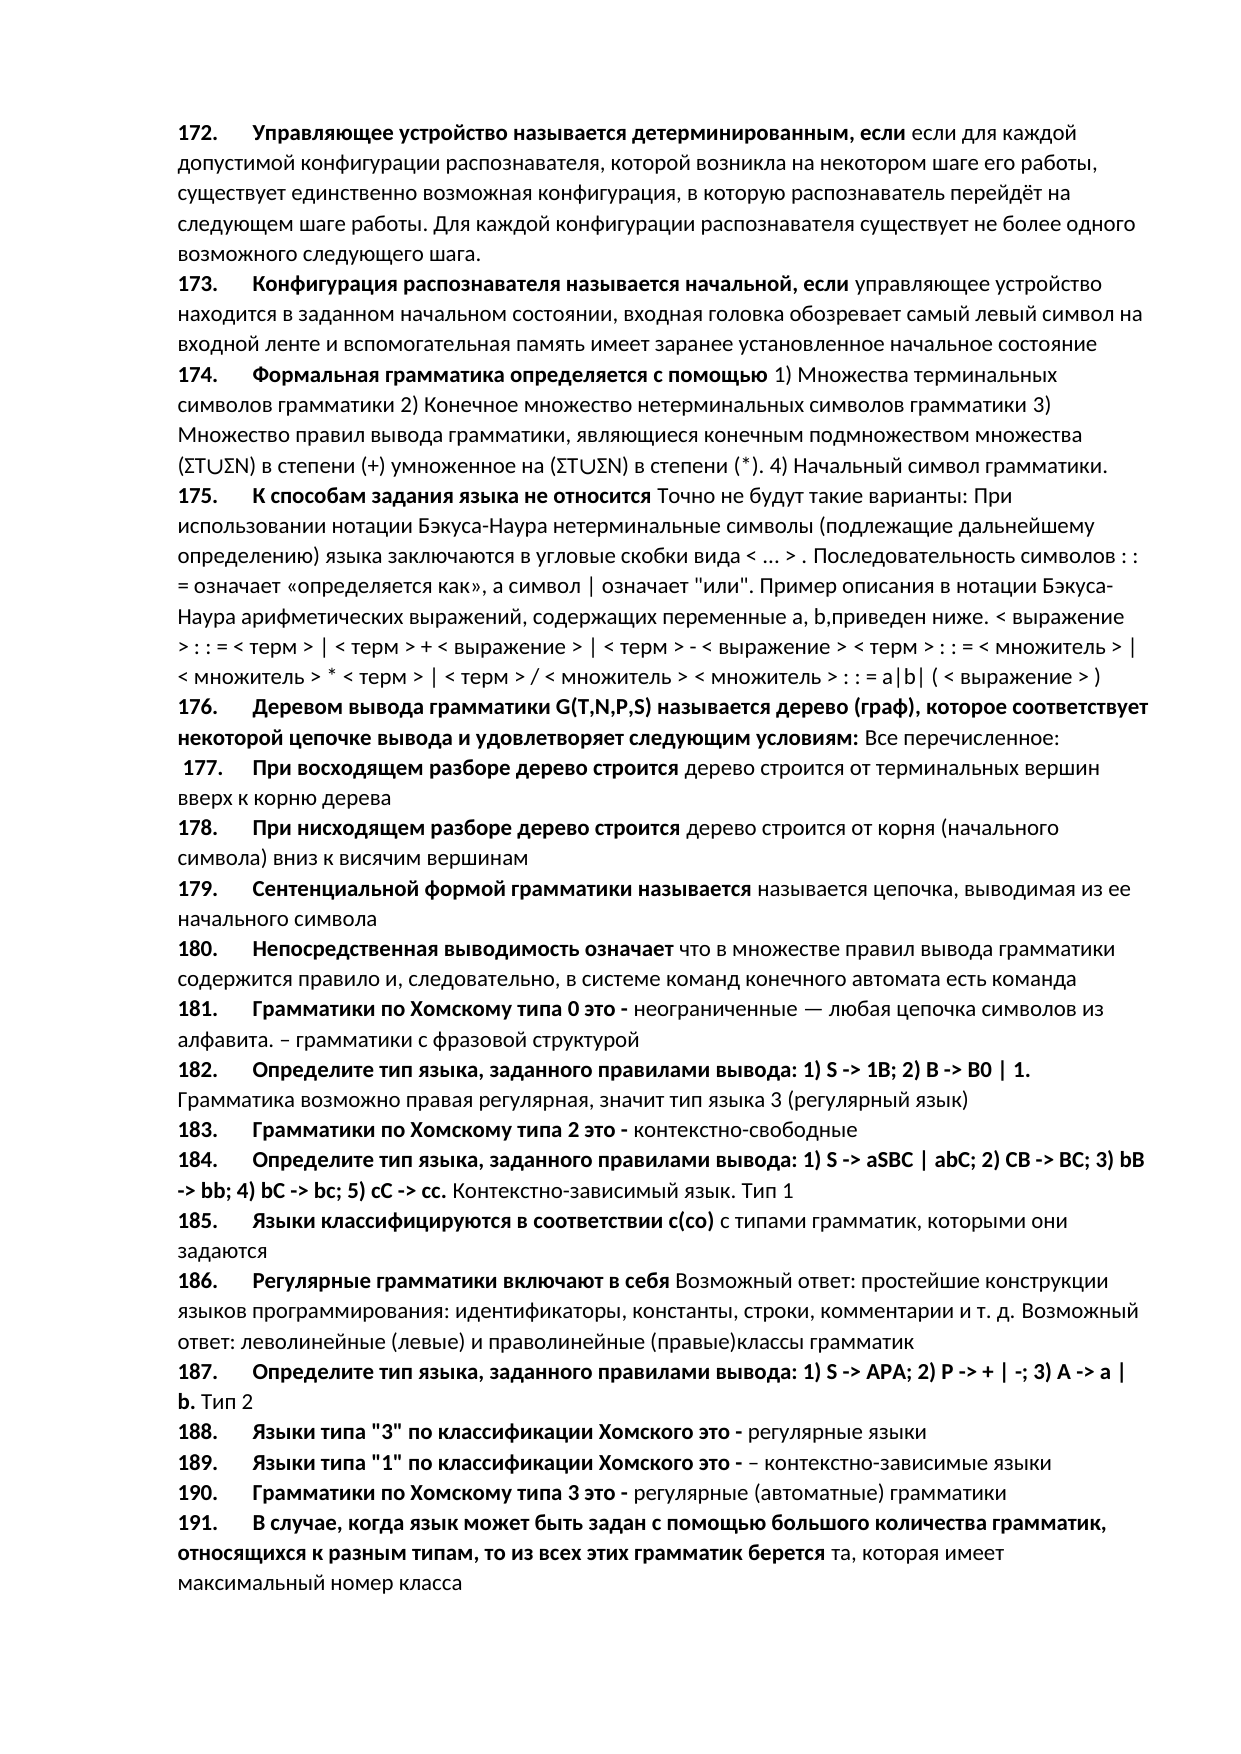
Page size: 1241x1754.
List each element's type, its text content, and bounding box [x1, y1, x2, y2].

text 184. Определите тип языка, заданного правилами вывода: 1) S -> aSBC | abC; 2) CB -> BC; 3) bB -> bb; 4) bC -> bc; 5) cC -> cc. Контекстно-зависимый язык. Тип 1 [177, 1146, 1152, 1204]
text 190. Грамматики по Хомскому типа 3 это - регулярные (автоматные) грамматики [177, 1478, 1152, 1506]
text 191. В случае, когда язык может быть задан с помощью большого количества грамматик, относящихся к разным типам, то из всех этих грамматик берется та, которая имеет максимальный номер класса [177, 1508, 1152, 1597]
text 172. Управляющее устройство называется детерминированным, если если для каждой допустимой конфигурации распознавателя, которой возникла на некотором шаге его работы, существует единственно возможная конфигурация, в которую распознаватель перейдёт на следующем шаге работы. Для каждой конфигурации распознавателя существует не более одного возможного следующего шага. [177, 118, 1152, 267]
text 186. Регулярные грамматики включают в себя Возможный ответ: простейшие конструкции языков программирования: идентификаторы, константы, строки, комментарии и т. д. Возможный ответ: леволинейные (левые) и праволинейные (правые)классы грамматик [177, 1266, 1152, 1355]
text 177. При восходящем разборе дерево строится дерево строится от терминальных вершин вверх к корню дерева [177, 753, 1152, 811]
text 188. Языки типа "3" по классификации Хомского это - регулярные языки [177, 1417, 1152, 1446]
text 182. Определите тип языка, заданного правилами вывода: 1) S -> 1B; 2) B -> B0 | 1. Грамматика возможно правая регулярная, значит тип языка 3 (регулярный язык) [177, 1055, 1152, 1113]
text 181. Грамматики по Хомскому типа 0 это - неограниченные — любая цепочка символов из алфавита. – грамматики с фразовой структурой [177, 994, 1152, 1053]
text 173. Конфигурация распознавателя называется начальной, если управляющее устройство находится в заданном начальном состоянии, входная головка обозревает самый левый символ на входной ленте и вспомогательная память имеет заранее установленное начальное состояние [177, 269, 1152, 358]
text 174. Формальная грамматика определяется с помощью 1) Множества терминальных символов грамматики 2) Конечное множество нетерминальных символов грамматики 3) Множество правил вывода грамматики, являющиеся конечным подмножеством множества (ΣT∪ΣN) в степени (+) умноженное на (ΣT∪ΣN) в степени (*). 4) Начальный символ грамматики. [177, 360, 1152, 479]
text 185. Языки классифицируются в соответствии с(со) с типами грамматик, которыми они задаются [177, 1206, 1152, 1264]
text 178. При нисходящем разборе дерево строится дерево строится от корня (начального символа) вниз к висячим вершинам [177, 813, 1152, 872]
text 180. Непосредственная выводимость означает что в множестве правил вывода грамматики содержится правило и, следовательно, в системе команд конечного автомата есть команда [177, 934, 1152, 992]
text 187. Определите тип языка, заданного правилами вывода: 1) S -> APA; 2) P -> + | -; 3) A -> a | b. Тип 2 [177, 1357, 1152, 1415]
text 176. Деревом вывода грамматики G(T,N,P,S) называется дерево (граф), которое соответствует некоторой цепочке вывода и удовлетворяет следующим условиям: Все перечисленное: [177, 692, 1152, 751]
text 189. Языки типа "1" по классификации Хомского это - – контекстно-зависимые языки [177, 1448, 1152, 1476]
text 183. Грамматики по Хомскому типа 2 это - контекстно-свободные [177, 1115, 1152, 1143]
text 179. Сентенциальной формой грамматики называется называется цепочка, выводимая из ее начального символа [177, 874, 1152, 932]
text 175. К способам задания языка не относится Точно не будут такие варианты: При использовании нотации Бэкуса-Наура нетерминальные символы (подлежащие дальнейшему определению) языка заключаются в угловые скобки вида < ... > . Последовательность символов : : = означает «определяется как», а символ | означает "или". Пример описания в нотации Бэкуса-Наура арифметических выражений, содержащих переменные a, b,приведен ниже. < выражение > : : = < терм > | < терм > + < выражение > | < терм > - < выражение > < терм > : : = < множитель > | < множитель > * < терм > | < терм > / < множитель > < множитель > : : = a|b| ( < выражение > ) [177, 481, 1152, 690]
